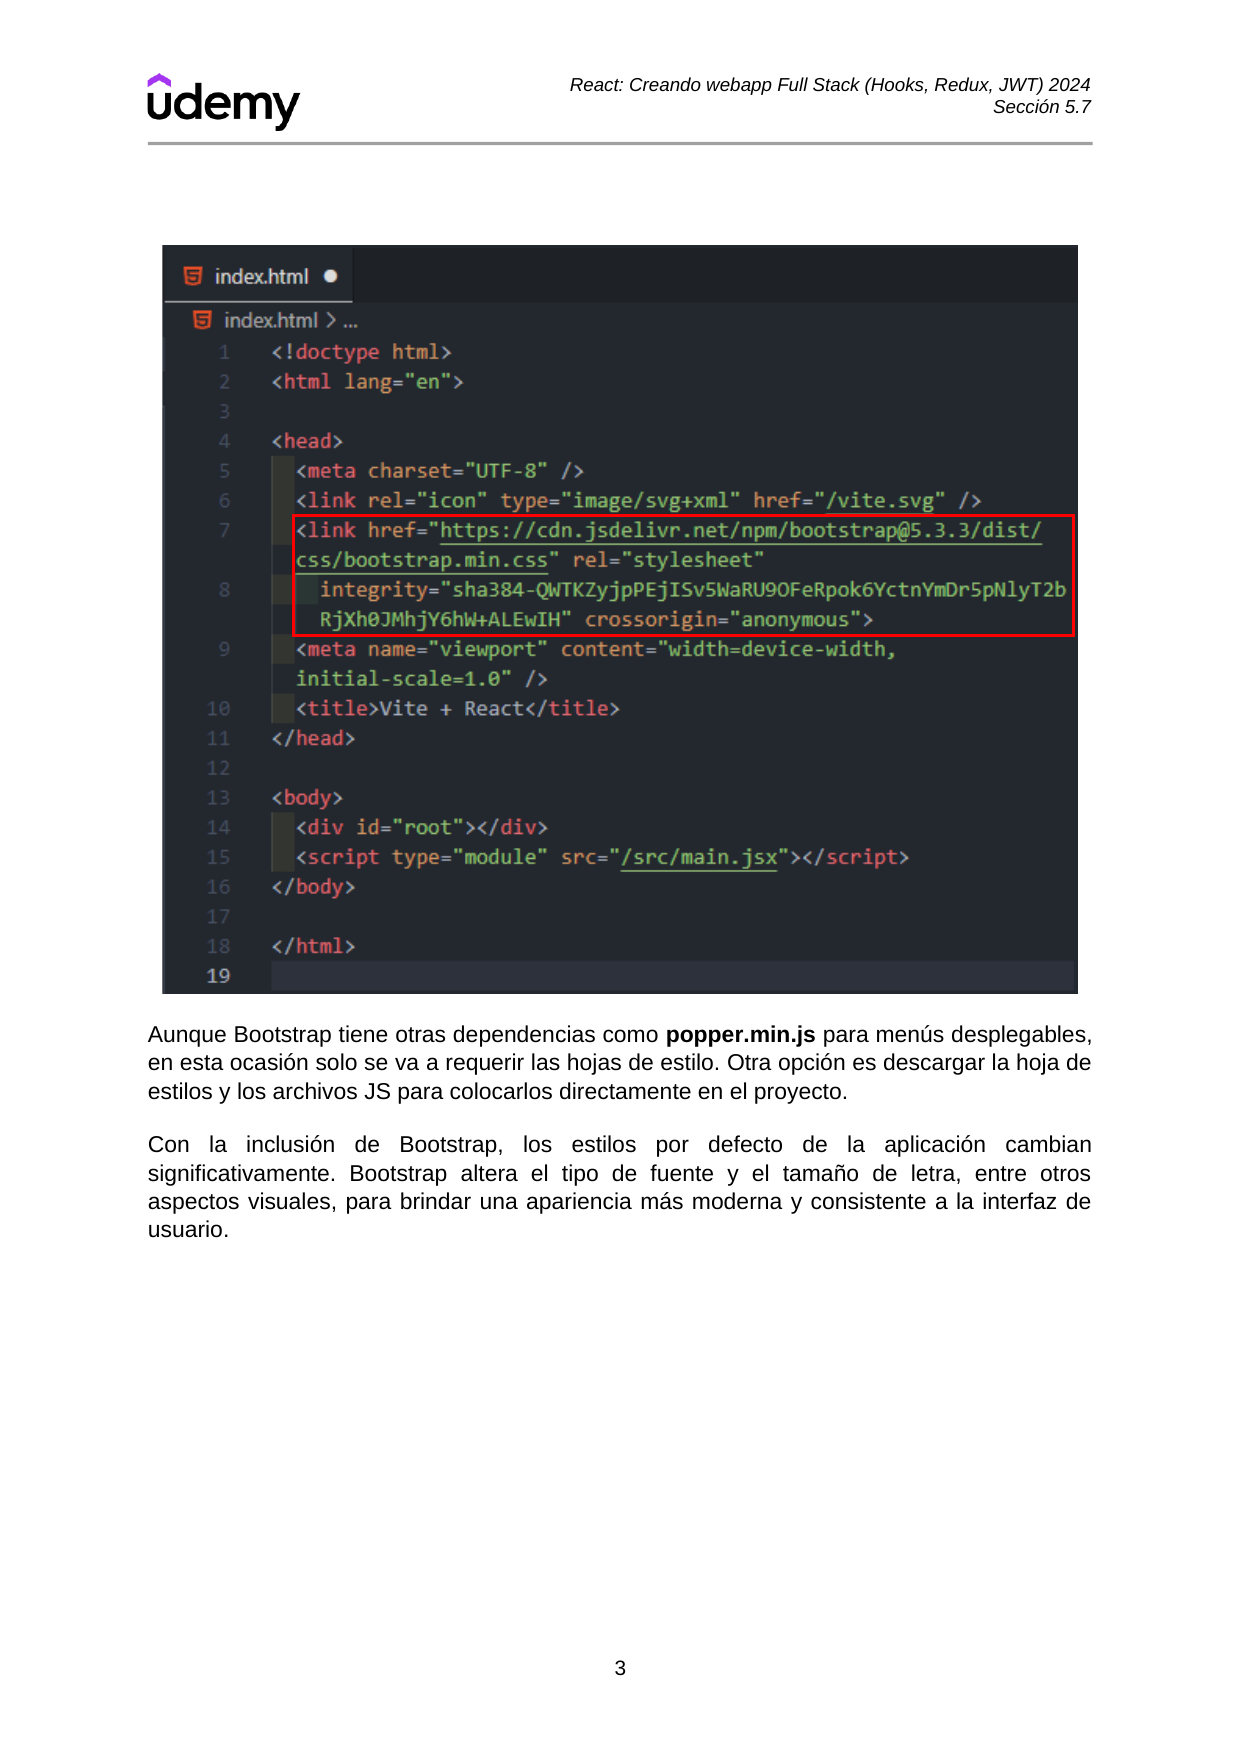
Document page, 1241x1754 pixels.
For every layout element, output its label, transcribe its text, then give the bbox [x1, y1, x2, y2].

picture [162, 245, 1078, 994]
picture [147, 73, 301, 131]
text Aunque Bootstrap tiene otras dependencias como popper.min.js para menús desplegables, en esta ocasión solo se va a requerir las hojas de estilo. Otra opción es descargar la hoja de estilos y los archivos JS para colocarlos directamente en el proyecto. [148, 1021, 1092, 1104]
text Con la inclusión de Bootstrap, los estilos por defecto de la aplicación cambian significativamente. Bootstrap altera el tipo de fuente y el tamaño de letra, entre otros aspectos visuales, para brindar una apariencia más moderna y consistente a la interfaz de usuario. [148, 1131, 1092, 1243]
